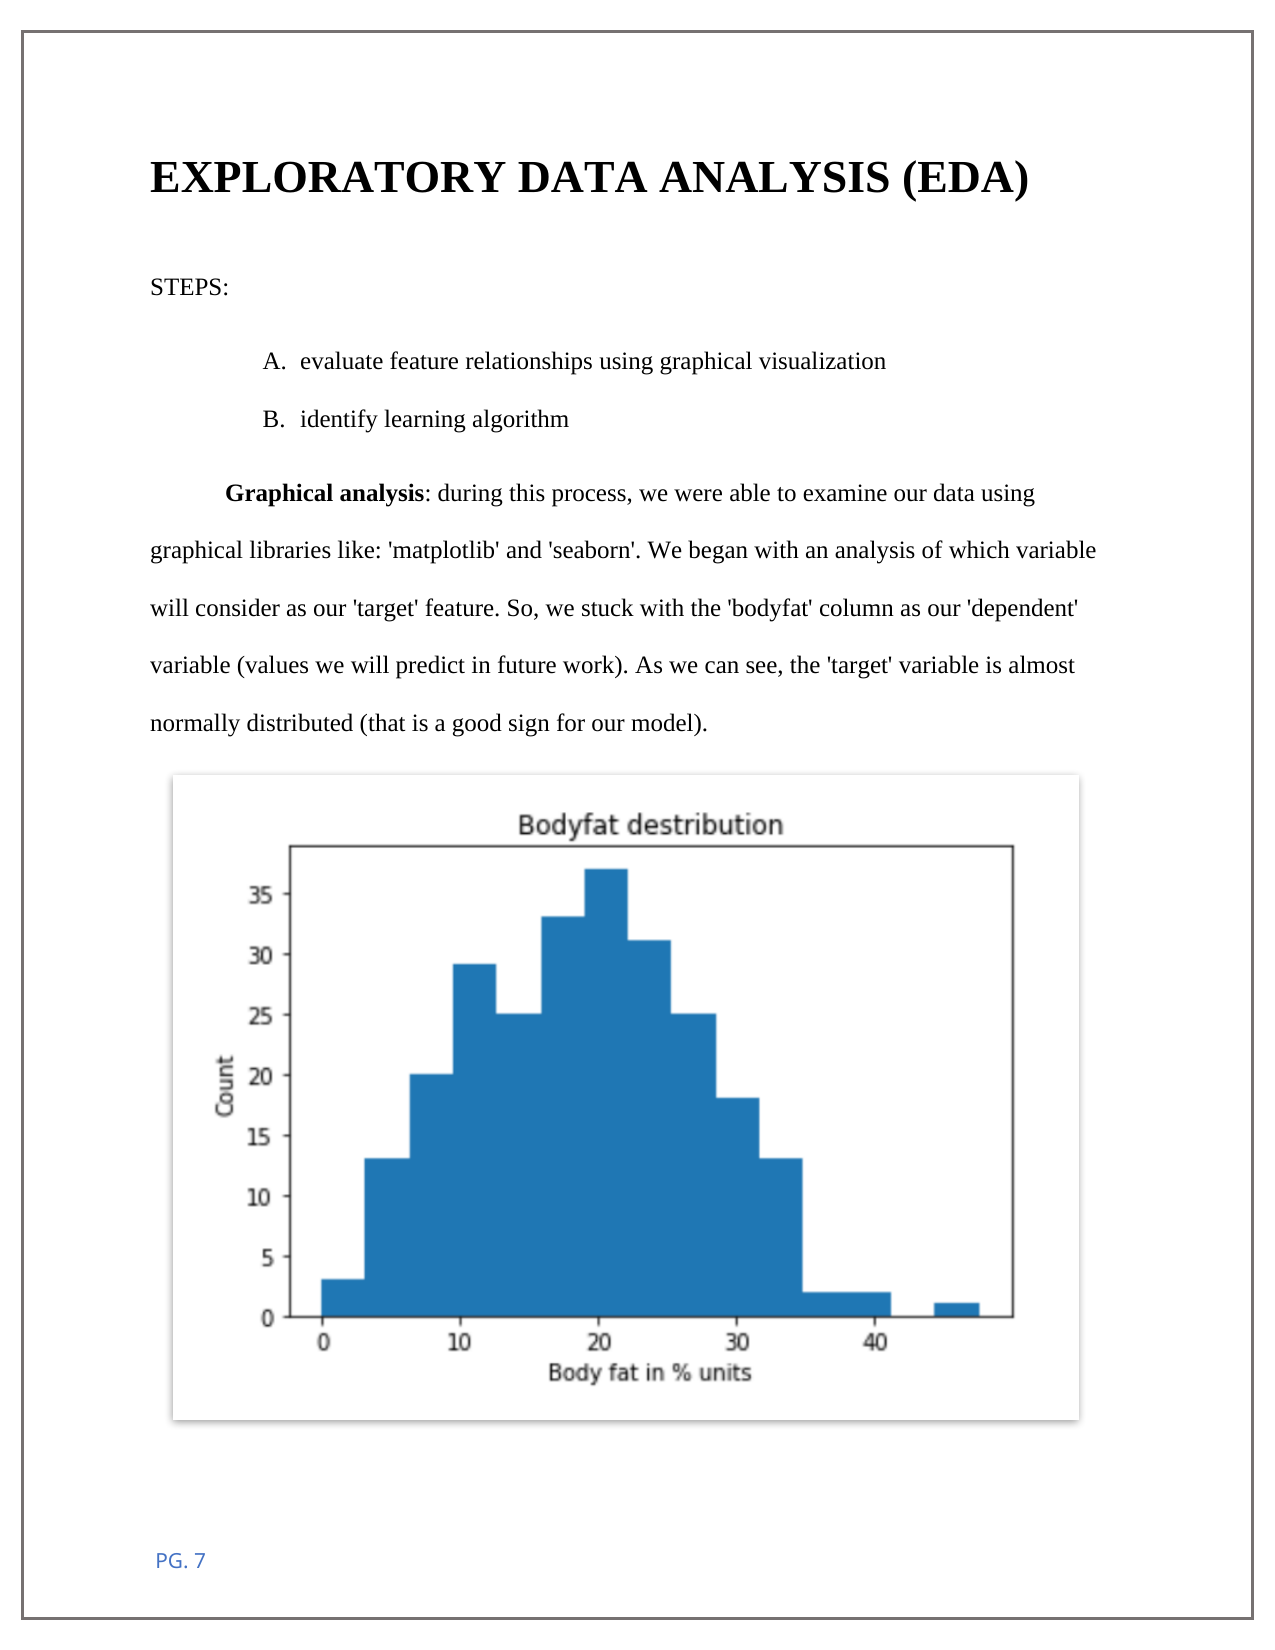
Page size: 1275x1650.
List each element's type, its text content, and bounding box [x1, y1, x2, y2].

list identify learning algorithm [262, 404, 1125, 432]
text Graphical analysis: during this process, we were able to examine our data using graphical libraries like: 'matplotlib' and 'seaborn'. We began with an analysis of which variable will consider as our 'target' feature. So, we stuck with the 'bodyfat' column as our 'dependent' variable (values we will predict in future work). As we can see, the 'target' variable is almost normally distributed (that is a good sign for our model). [150, 478, 1125, 737]
picture [188, 790, 1064, 1406]
text STEPS: [150, 272, 1125, 301]
list evaluate feature relationships using graphical visualization [262, 346, 1125, 375]
text EXPLORATORY DATA ANALYSIS (EDA) [150, 150, 1125, 203]
